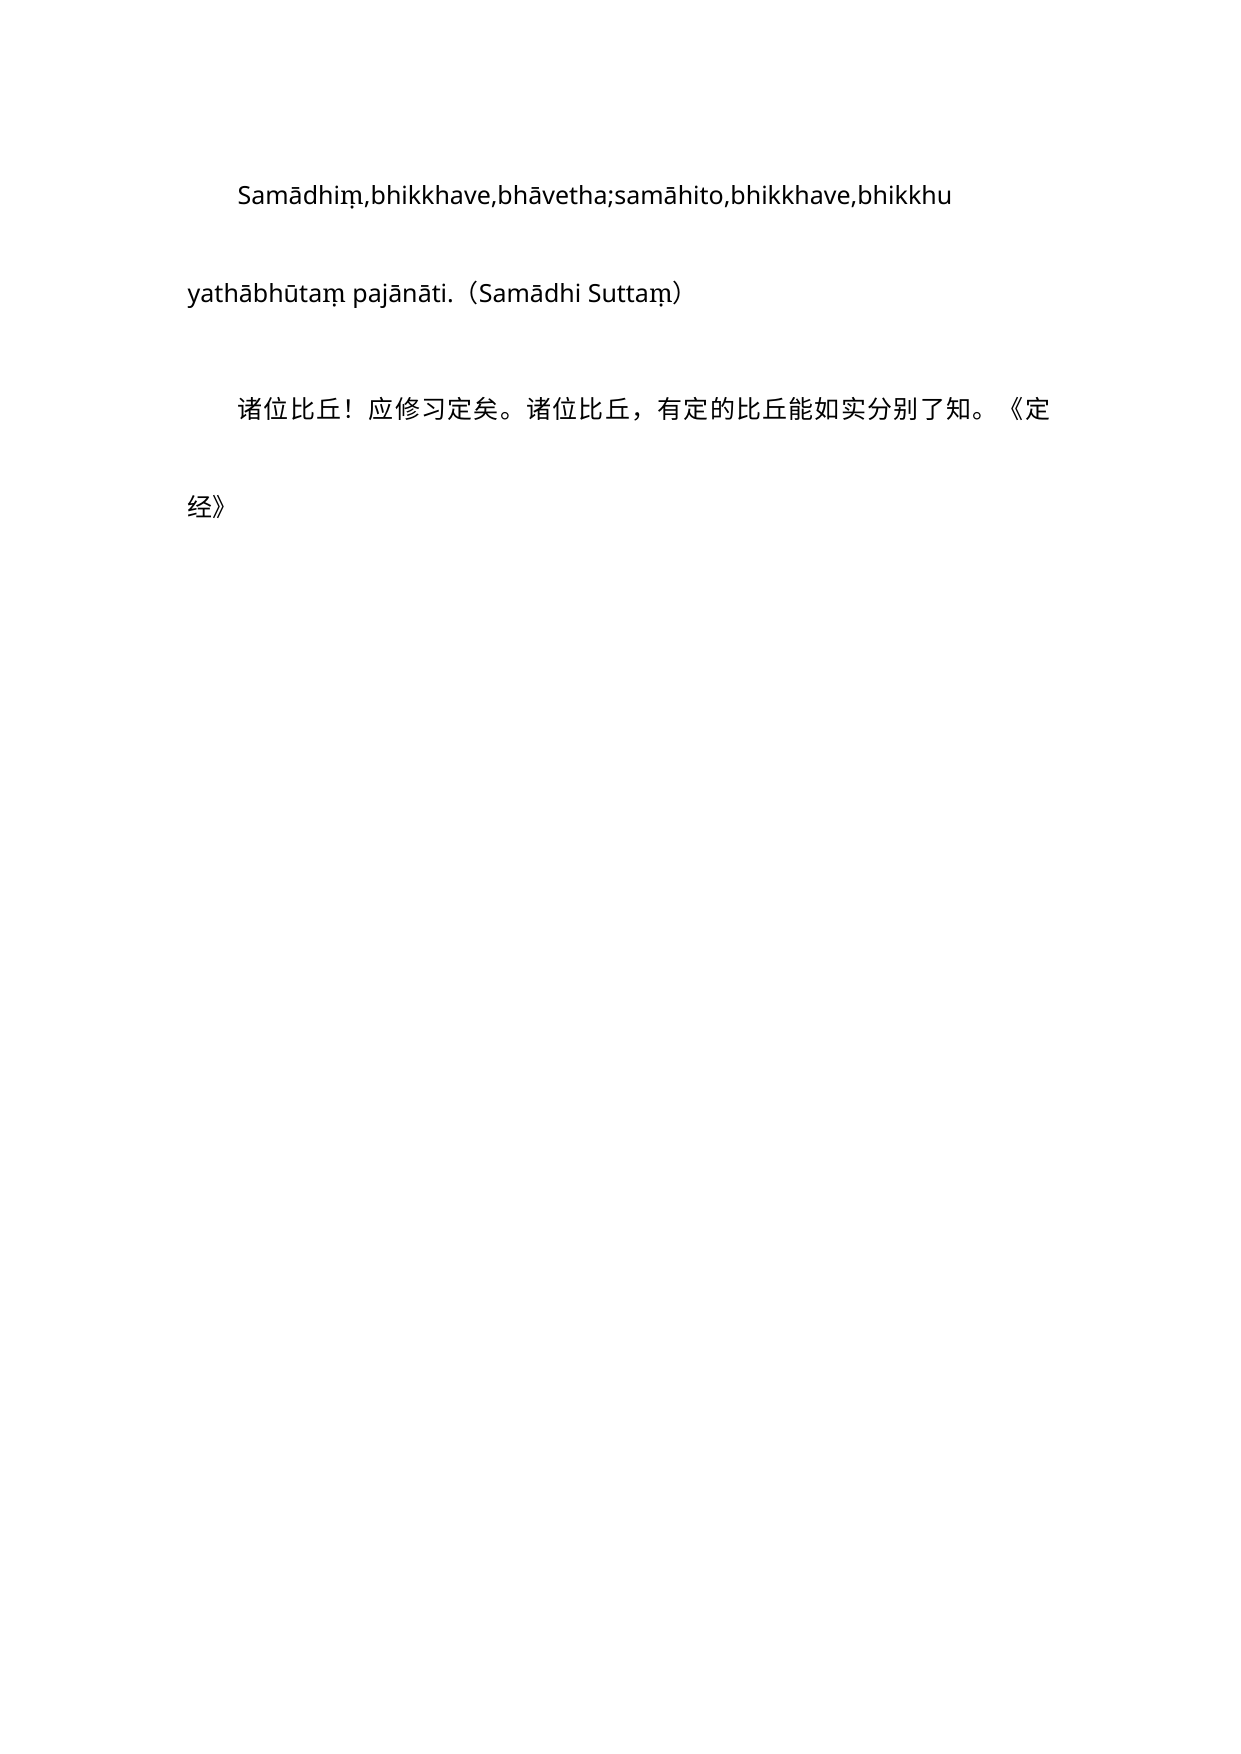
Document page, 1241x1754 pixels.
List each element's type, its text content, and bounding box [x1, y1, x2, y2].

text Samādhiṃ,bhikkhave,bhāvetha;samāhito,bhikkhave,bhikkhu yathābhūtaṃ pajānāti.（Samādhi Suttaṃ） [187, 162, 1053, 324]
text 诸位比丘！应修习定矣。诸位比丘，有定的比丘能如实分别了知。《定经》 [187, 375, 1053, 538]
